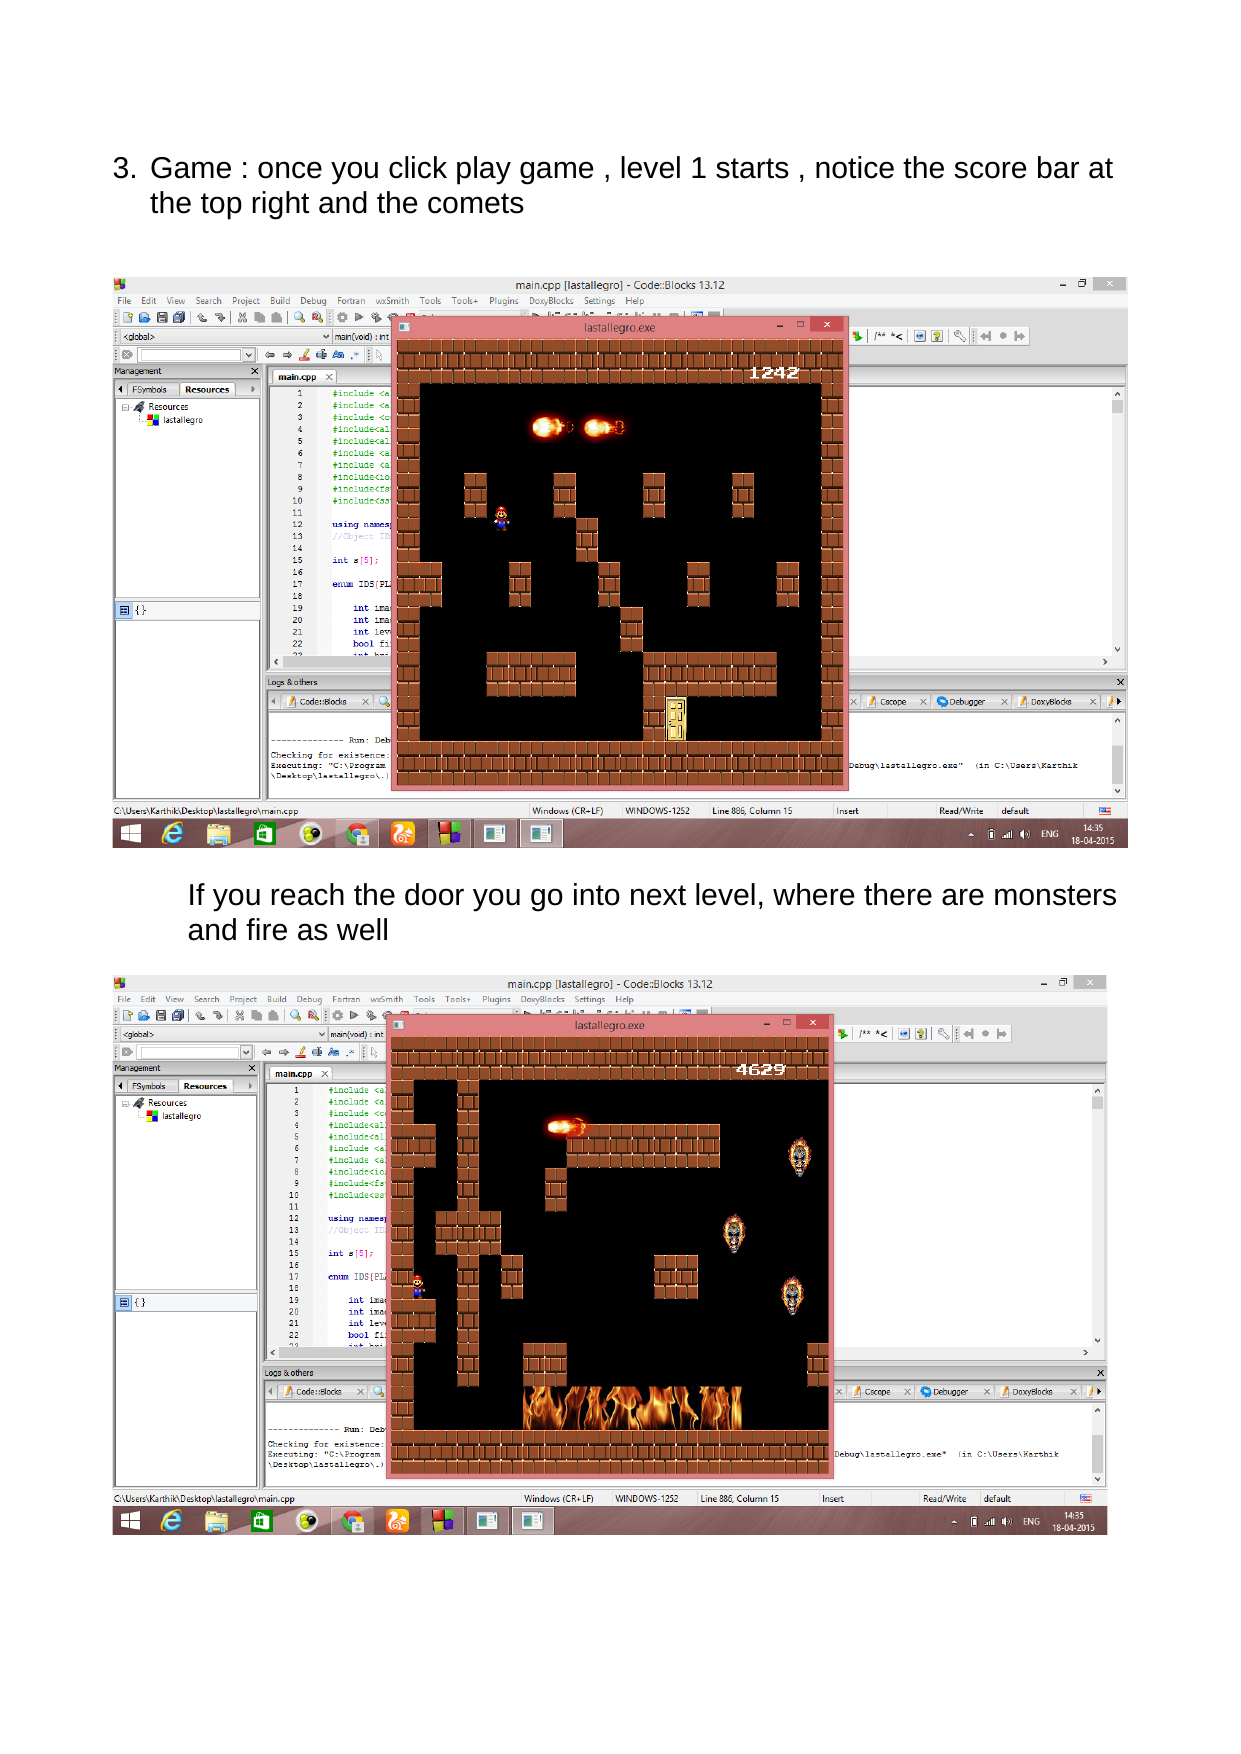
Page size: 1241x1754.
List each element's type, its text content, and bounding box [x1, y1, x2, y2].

list Game : once you click play game , level 1 starts , notice the score bar at the top right and the comets [112, 150, 1128, 219]
text If you reach the door you go into next level, where there are monsters and fire as well [187, 877, 1128, 946]
picture [112, 975, 1108, 1535]
picture [112, 277, 1128, 848]
